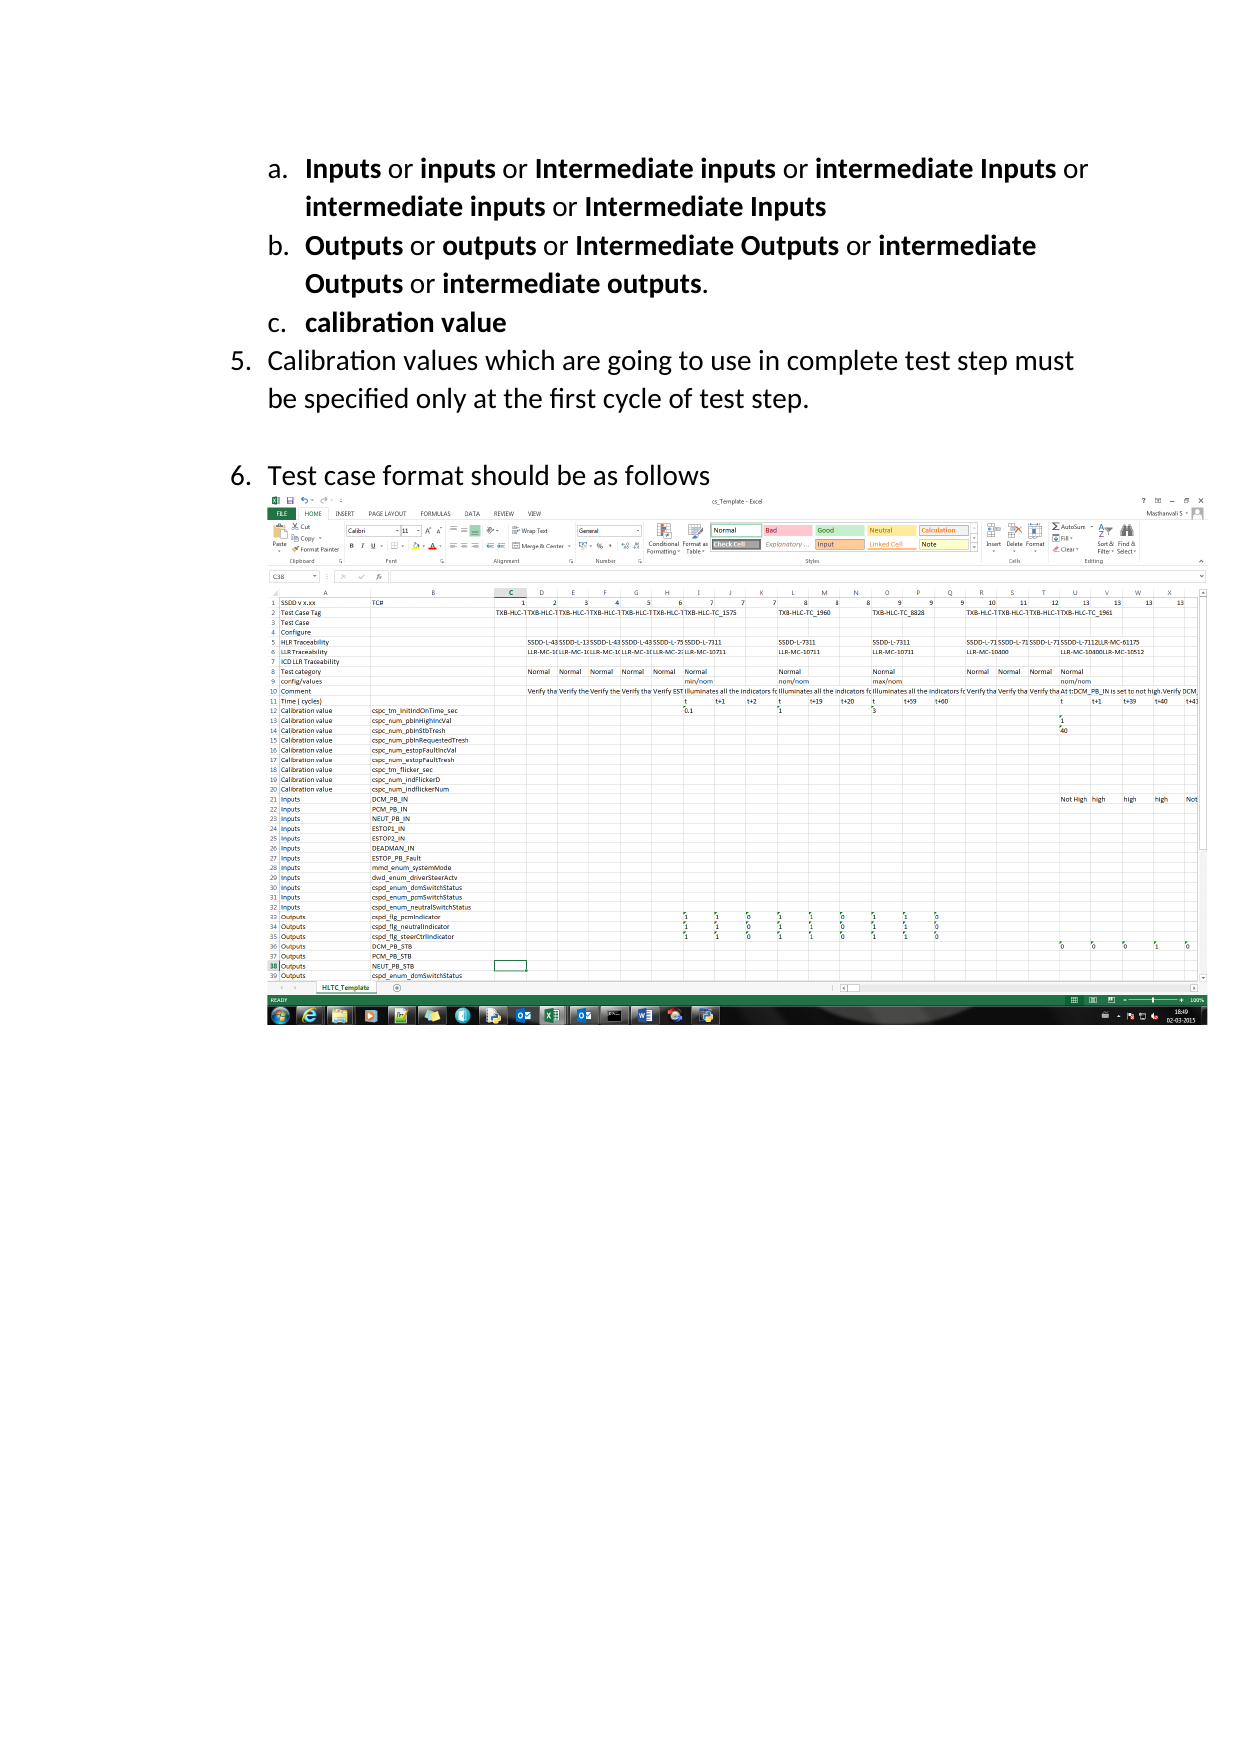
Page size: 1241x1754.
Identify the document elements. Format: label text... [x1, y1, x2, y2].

list Outputs or outputs or Intermediate Outputs or intermediate Outputs or intermediate outputs. [267, 227, 1090, 301]
list Test case format should be as follows [230, 457, 1090, 493]
list Calibration values which are going to use in complete test step must be specified only at the first cycle of test step. [230, 342, 1090, 416]
list calibration value [267, 304, 1090, 339]
list Inputs or inputs or Intermediate inputs or intermediate Inputs or intermediate inputs or Intermediate Inputs [267, 150, 1090, 224]
picture [267, 496, 1208, 1025]
